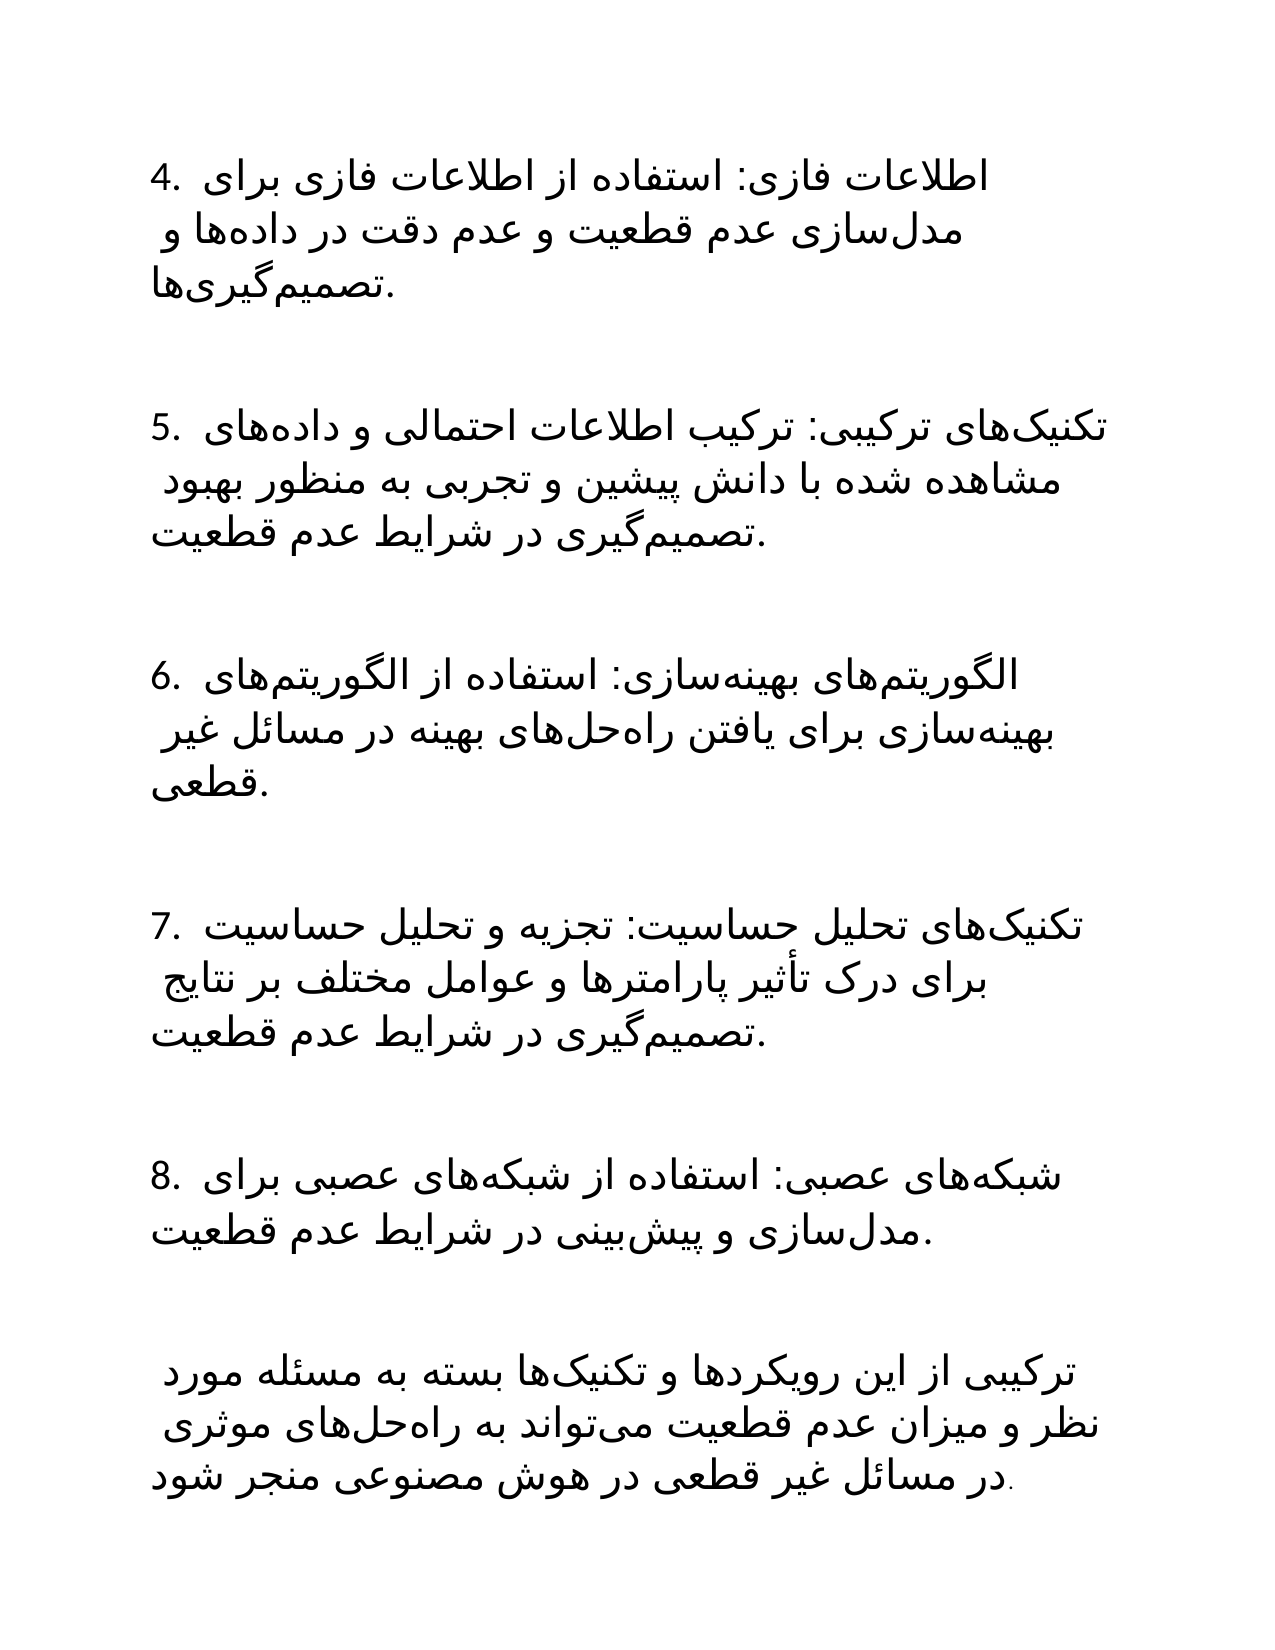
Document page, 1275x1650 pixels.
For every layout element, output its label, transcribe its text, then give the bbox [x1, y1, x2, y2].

text 5. تکنیک‌های ترکیبی: ترکیب اطلاعات احتمالی و داده‌های مشاهده شده با دانش پیشین و تجربی به منظور بهبود تصمیم‌گیری در شرایط عدم قطعیت. [150, 400, 1125, 557]
text 4. اطلاعات فازی: استفاده از اطلاعات فازی برای مدل‌سازی عدم قطعیت و عدم دقت در داده‌ها و تصمیم‌گیری‌ها. [150, 150, 1125, 307]
text 8. شبکه‌های عصبی: استفاده از شبکه‌های عصبی برای مدل‌سازی و پیش‌بینی در شرایط عدم قطعیت. [150, 1149, 1125, 1254]
text 7. تکنیک‌های تحلیل حساسیت: تجزیه و تحلیل حساسیت برای درک تأثیر پارامترها و عوامل مختلف بر نتایج تصمیم‌گیری در شرایط عدم قطعیت. [150, 899, 1125, 1056]
text 6. الگوریتم‌های بهینه‌سازی: استفاده از الگوریتم‌های بهینه‌سازی برای یافتن راه‌حل‌های بهینه در مسائل غیر قطعی. [150, 649, 1125, 807]
text ترکیبی از این رویکردها و تکنیک‌ها بسته به مسئله مورد نظر و میزان عدم قطعیت می‌تواند به راه‌حل‌های موثری در مسائل غیر قطعی در هوش مصنوعی منجر شود. [150, 1347, 1125, 1498]
